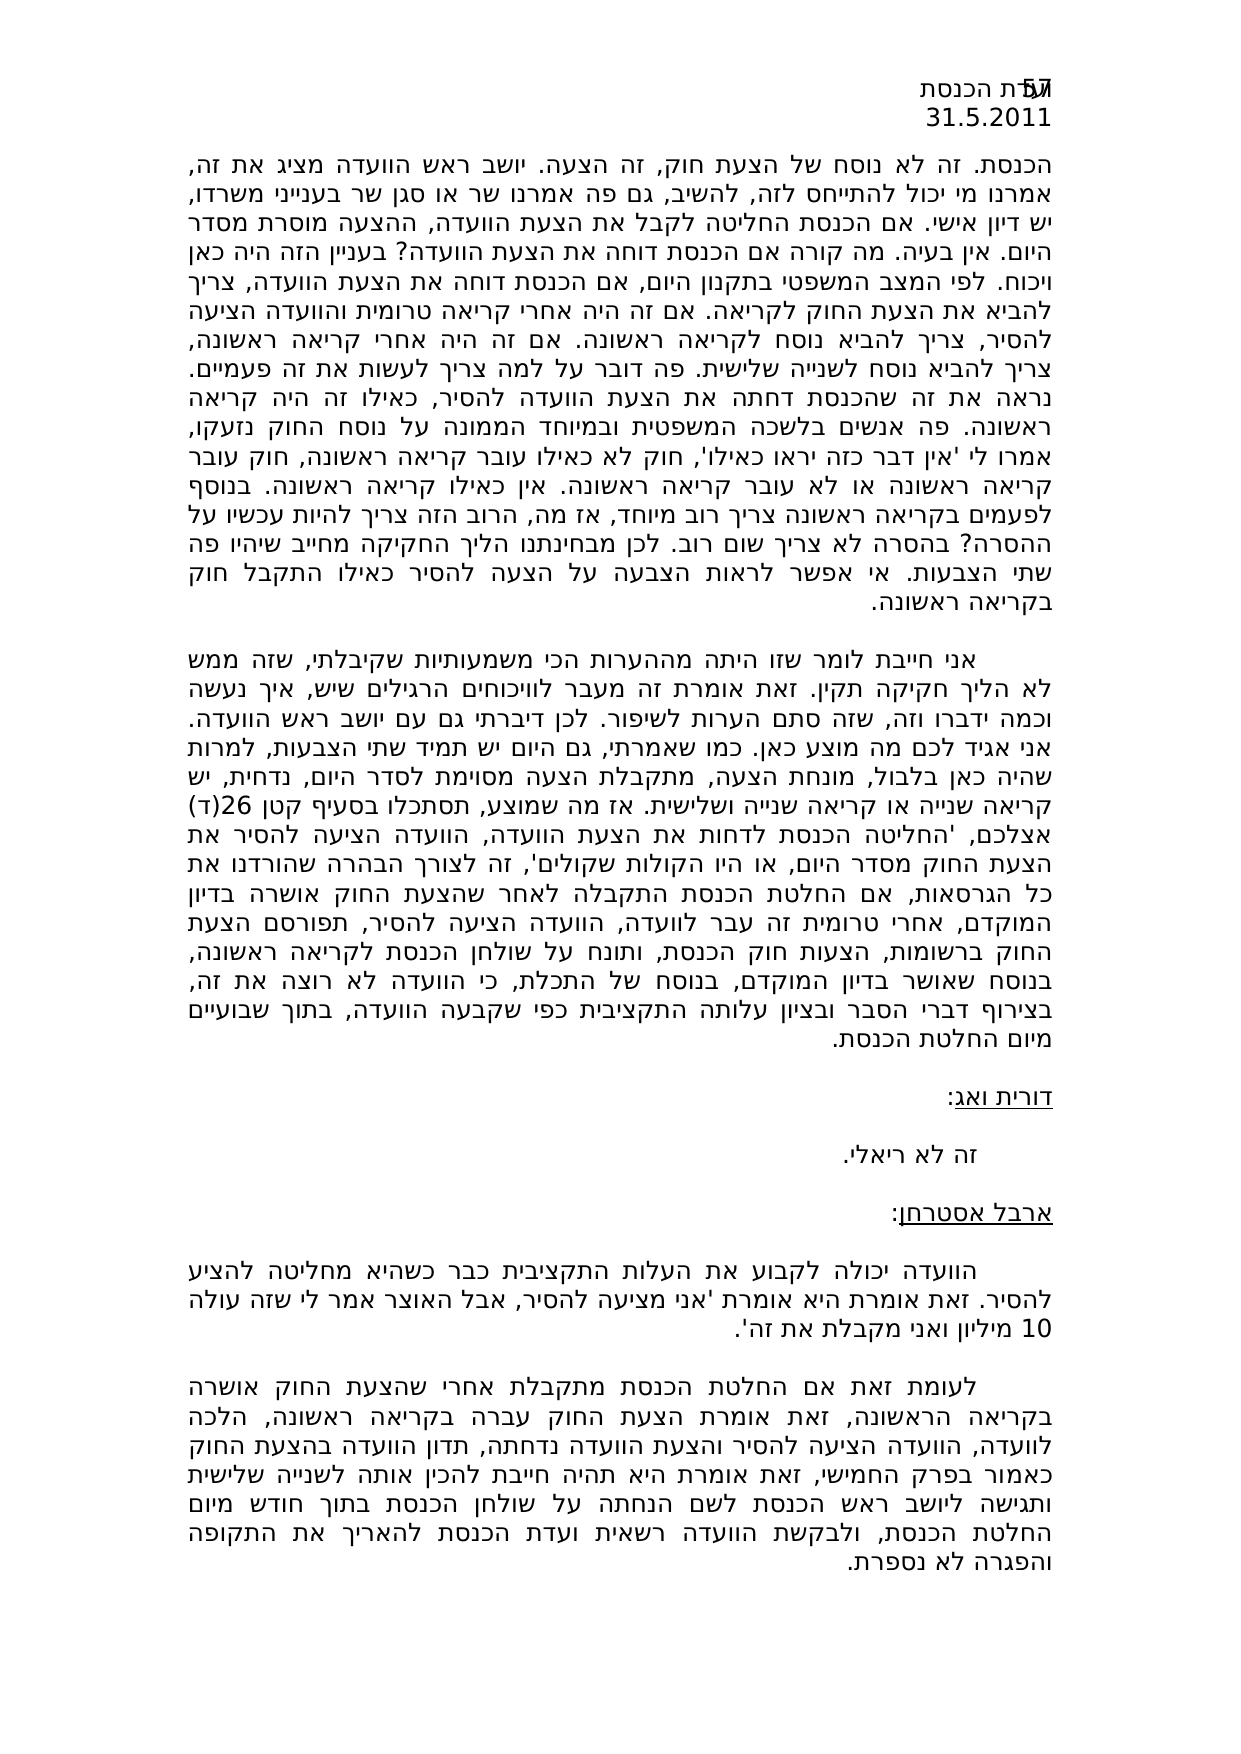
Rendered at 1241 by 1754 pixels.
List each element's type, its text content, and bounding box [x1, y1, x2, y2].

text אני חייבת לומר שזו היתה מההערות הכי משמעותיות שקיבלתי, שזה ממש לא הליך חקיקה תקין. זאת אומרת זה מעבר לוויכוחים הרגילים שיש, איך נעשה וכמה ידברו וזה, שזה סתם הערות לשיפור. לכן דיברתי גם עם יושב ראש הוועדה. אני אגיד לכם מה מוצע כאן. כמו שאמרתי, גם היום יש תמיד שתי הצבעות, למרות שהיה כאן בלבול, מונחת הצעה, מתקבלת הצעה מסוימת לסדר היום, נדחית, יש קריאה שנייה או קריאה שנייה ושלישית. אז מה שמוצע, תסתכלו בסעיף קטן 26(ד) אצלכם, 'החליטה הכנסת לדחות את הצעת הוועדה, הוועדה הציעה להסיר את הצעת החוק מסדר היום, או היו הקולות שקולים', זה לצורך הבהרה שהורדנו את כל הגרסאות, אם החלטת הכנסת התקבלה לאחר שהצעת החוק אושרה בדיון המוקדם, אחרי טרומית זה עבר לוועדה, הוועדה הציעה להסיר, תפורסם הצעת החוק ברשומות, הצעות חוק הכנסת, ותונח על שולחן הכנסת לקריאה ראשונה, בנוסח שאושר בדיון המוקדם, בנוסח של התכלת, כי הוועדה לא רוצה את זה, בצירוף דברי הסבר ובציון עלותה התקציבית כפי שקבעה הוועדה, בתוך שבועיים מיום החלטת הכנסת. [187, 645, 1053, 1054]
text ארבל אסטרחן: [187, 1198, 1053, 1227]
text לעומת זאת אם החלטת הכנסת מתקבלת אחרי שהצעת החוק אושרה בקריאה הראשונה, זאת אומרת הצעת החוק עברה בקריאה ראשונה, הלכה לוועדה, הוועדה הציעה להסיר והצעת הוועדה נדחתה, תדון הוועדה בהצעת החוק כאמור בפרק החמישי, זאת אומרת היא תהיה חייבת להכין אותה לשנייה שלישית ותגישה ליושב ראש הכנסת לשם הנחתה על שולחן הכנסת בתוך חודש מיום החלטת הכנסת, ולבקשת הוועדה רשאית ועדת הכנסת להאריך את התקופה והפגרה לא נספרת. [187, 1372, 1053, 1577]
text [187, 150, 1053, 617]
text הוועדה יכולה לקבוע את העלות התקציבית כבר כשהיא מחליטה להציע להסיר. זאת אומרת היא אומרת 'אני מציעה להסיר, אבל האוצר אמר לי שזה עולה 10 מיליון ואני מקבלת את זה'. [187, 1256, 1053, 1344]
text זה לא ריאלי. [187, 1140, 1053, 1169]
text דורית ואג: [187, 1082, 1053, 1112]
